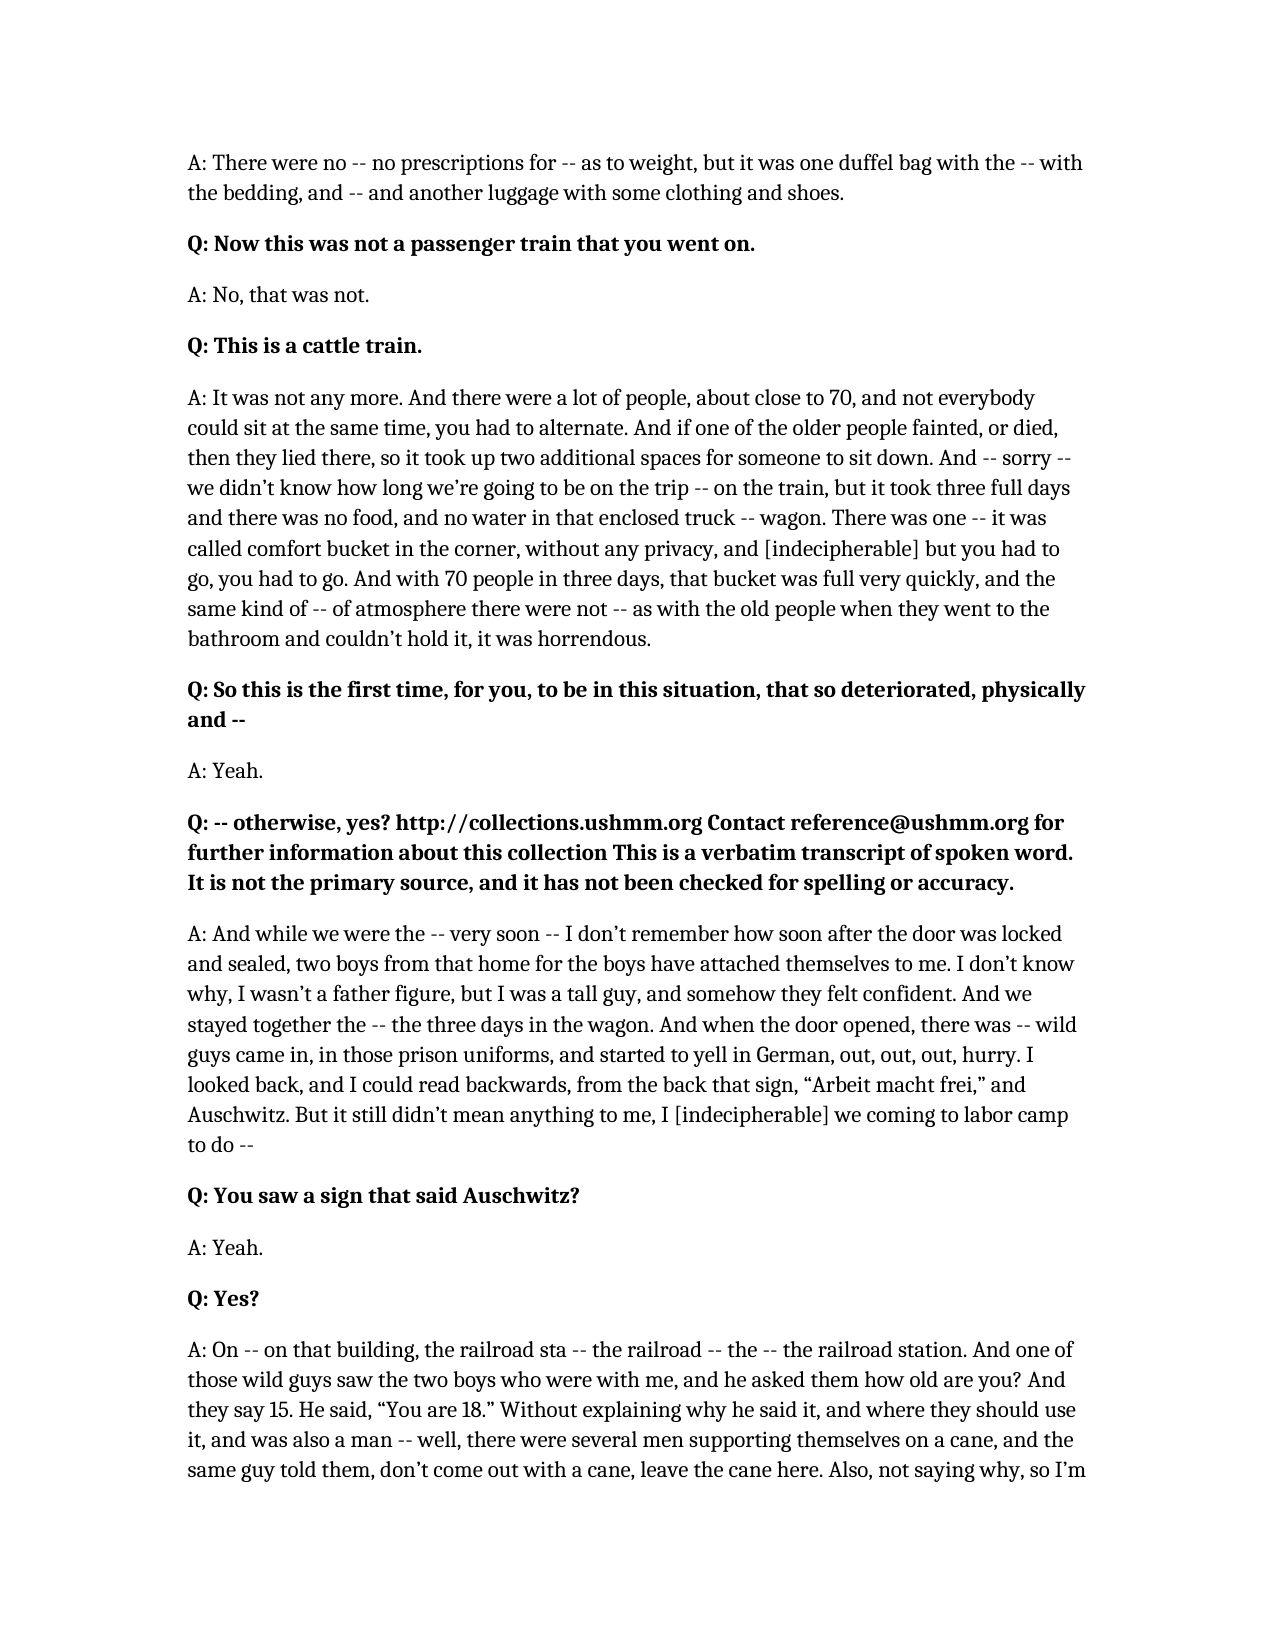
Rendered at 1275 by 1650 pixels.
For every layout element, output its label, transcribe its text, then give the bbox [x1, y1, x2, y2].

text Q: You saw a sign that said Auschwitz? [187, 1183, 1087, 1210]
text Q: Yes? [187, 1285, 1087, 1312]
text Q: Now this was not a passenger train that you went on. [187, 231, 1087, 258]
text Q: So this is the first time, for you, to be in this situation, that so deteriorated, physically and -- [187, 677, 1087, 734]
text Q: This is a cattle train. [187, 333, 1087, 360]
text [187, 1336, 1087, 1484]
text A: There were no -- no prescriptions for -- as to weight, but it was one duffel bag with the -- with the bedding, and -- and another luggage with some clothing and shoes. [187, 150, 1087, 207]
text A: Yeah. [187, 1234, 1087, 1261]
text A: Yeah. [187, 758, 1087, 785]
text A: And while we were the -- very soon -- I don’t remember how soon after the door was locked and sealed, two boys from that home for the boys have attached themselves to me. I don’t know why, I wasn’t a father figure, but I was a tall guy, and somehow they felt confident. And we stayed together the -- the three days in the wagon. And when the door opened, there was -- wild guys came in, in those prison uniforms, and started to yell in German, out, out, out, hurry. I looked back, and I could read backwards, from the back that sign, “Arbeit macht frei,” and Auschwitz. But it still didn’t mean anything to me, I [indecipherable] we coming to labor camp to do -- [187, 921, 1087, 1159]
text A: It was not any more. And there were a lot of people, about close to 70, and not everybody could sit at the same time, you had to alternate. And if one of the older people fainted, or died, then they lied there, so it took up two additional spaces for someone to sit down. And -- sorry -- we didn’t know how long we’re going to be on the trip -- on the train, but it took three full days and there was no food, and no water in that enclosed truck -- wagon. There was one -- it was called comfort bucket in the corner, without any privacy, and [indecipherable] but you had to go, you had to go. And with 70 people in three days, that bucket was full very quickly, and the same kind of -- of atmosphere there were not -- as with the old people when they went to the bathroom and couldn’t hold it, it was horrendous. [187, 384, 1087, 652]
text Q: -- otherwise, yes? http://collections.ushmm.org Contact reference@ushmm.org for further information about this collection This is a verbatim transcript of spoken word. It is not the primary source, and it has not been checked for spelling or accuracy. [187, 809, 1087, 896]
text A: No, that was not. [187, 282, 1087, 309]
